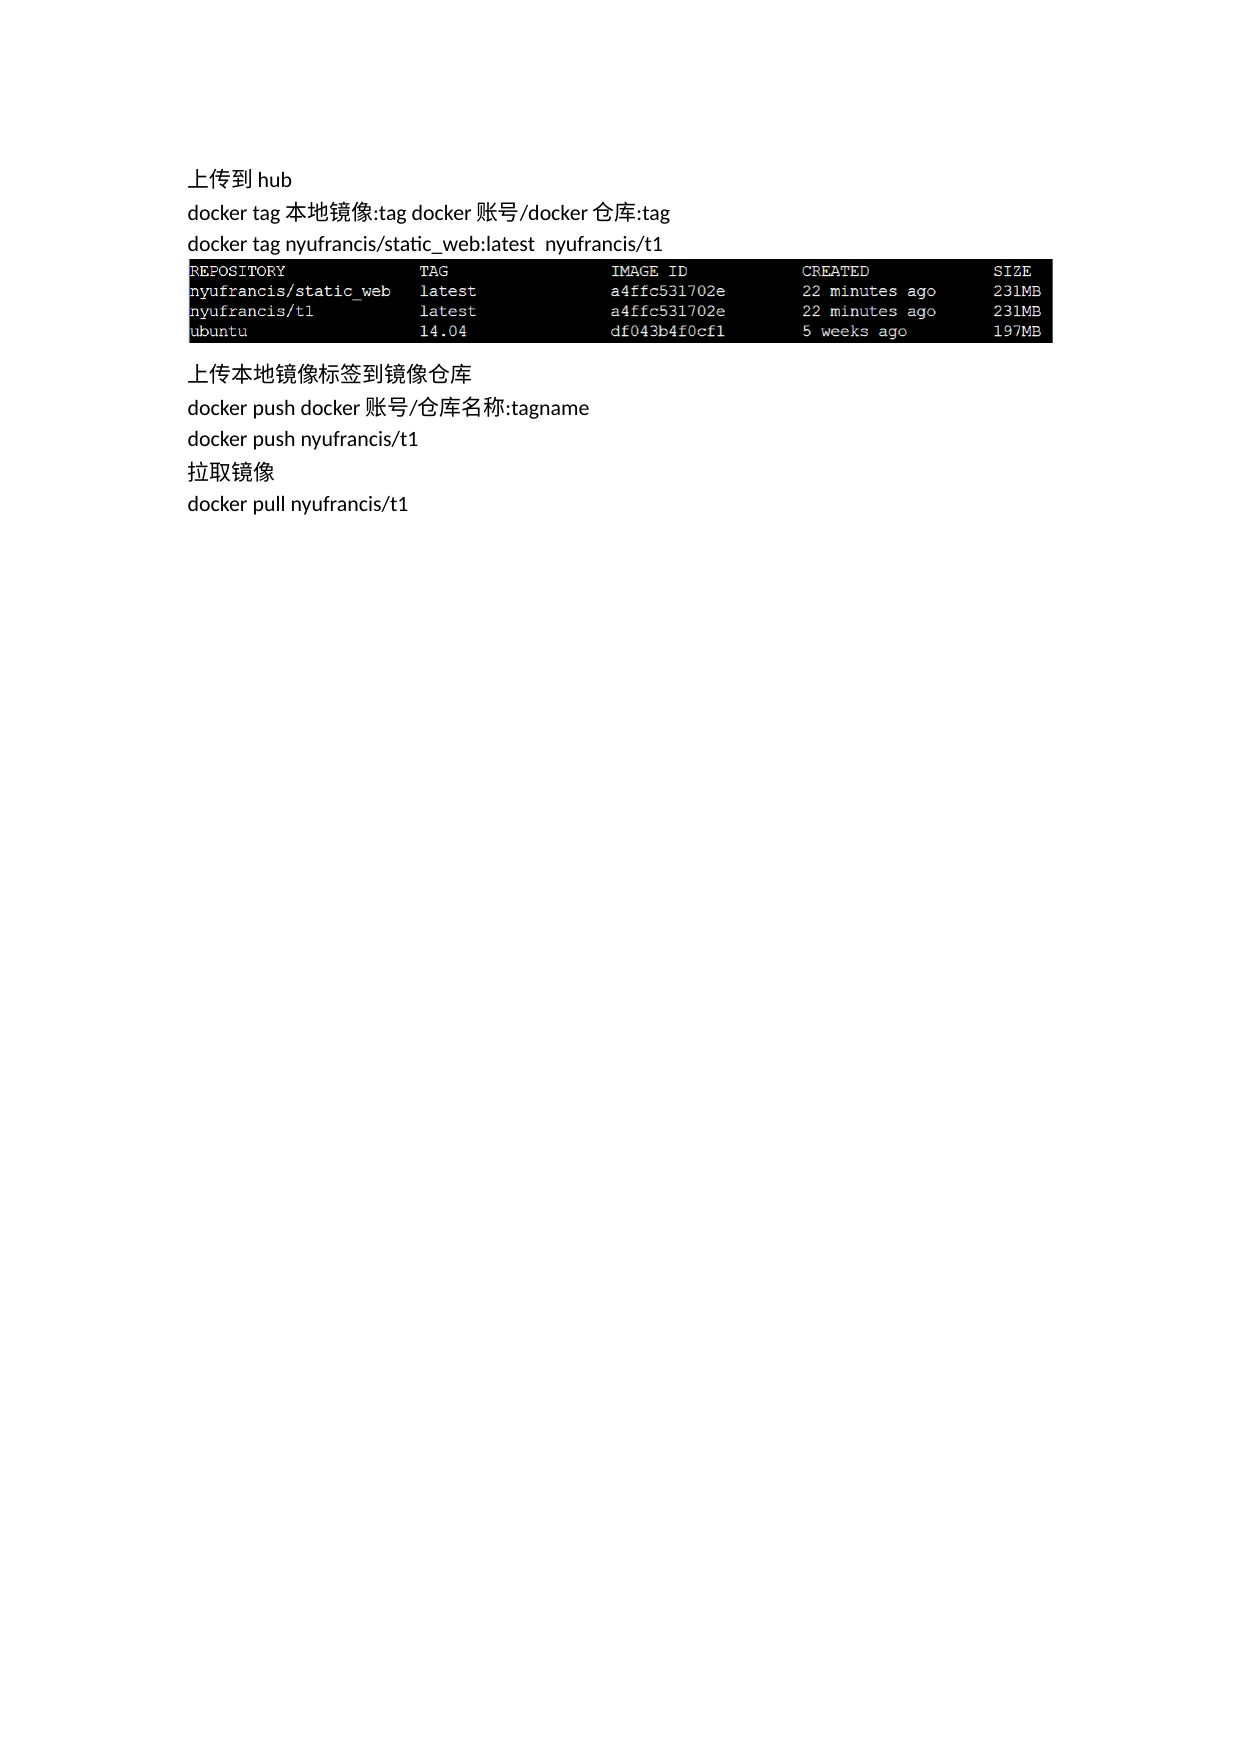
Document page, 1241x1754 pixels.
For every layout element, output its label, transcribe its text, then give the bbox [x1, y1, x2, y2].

picture [187, 259, 1053, 343]
text 上传到hub [187, 162, 1053, 194]
text docker pull nyufrancis/t1 [187, 487, 1053, 519]
text docker tag 本地镜像:tag docker账号/docker仓库:tag [187, 194, 1053, 227]
text docker push nyufrancis/t1 [187, 422, 1053, 454]
text docker push docker 账号/仓库名称:tagname [187, 389, 1053, 422]
text 拉取镜像 [187, 454, 1053, 487]
text docker tag nyufrancis/static_web:latest nyufrancis/t1 [187, 227, 1053, 259]
text 上传本地镜像标签到镜像仓库 [187, 357, 1053, 389]
